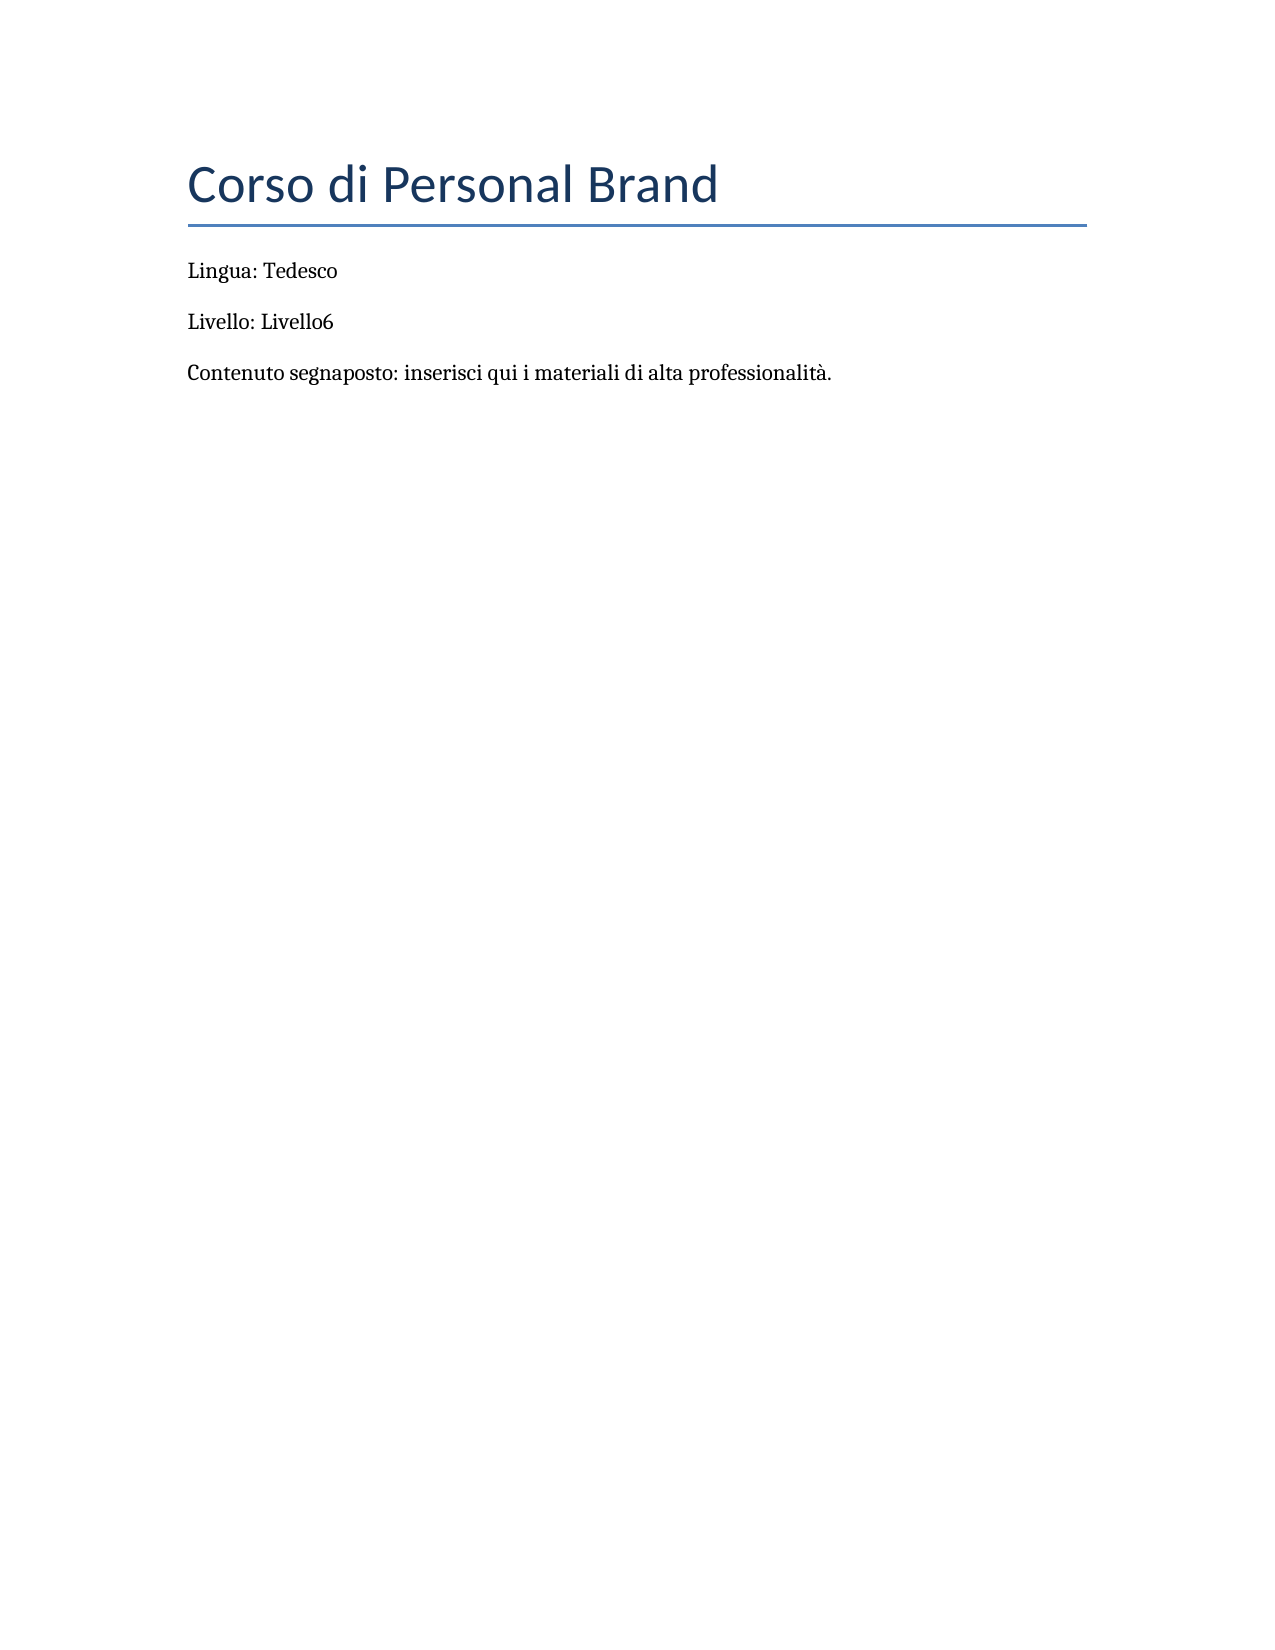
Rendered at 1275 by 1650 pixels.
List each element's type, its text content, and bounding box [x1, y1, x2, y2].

text Livello: Livello6 [187, 309, 1087, 335]
title Corso di Personal Brand [187, 150, 1087, 227]
text Contenuto segnaposto: inserisci qui i materiali di alta professionalità. [187, 360, 1087, 386]
text Lingua: Tedesco [187, 258, 1087, 284]
